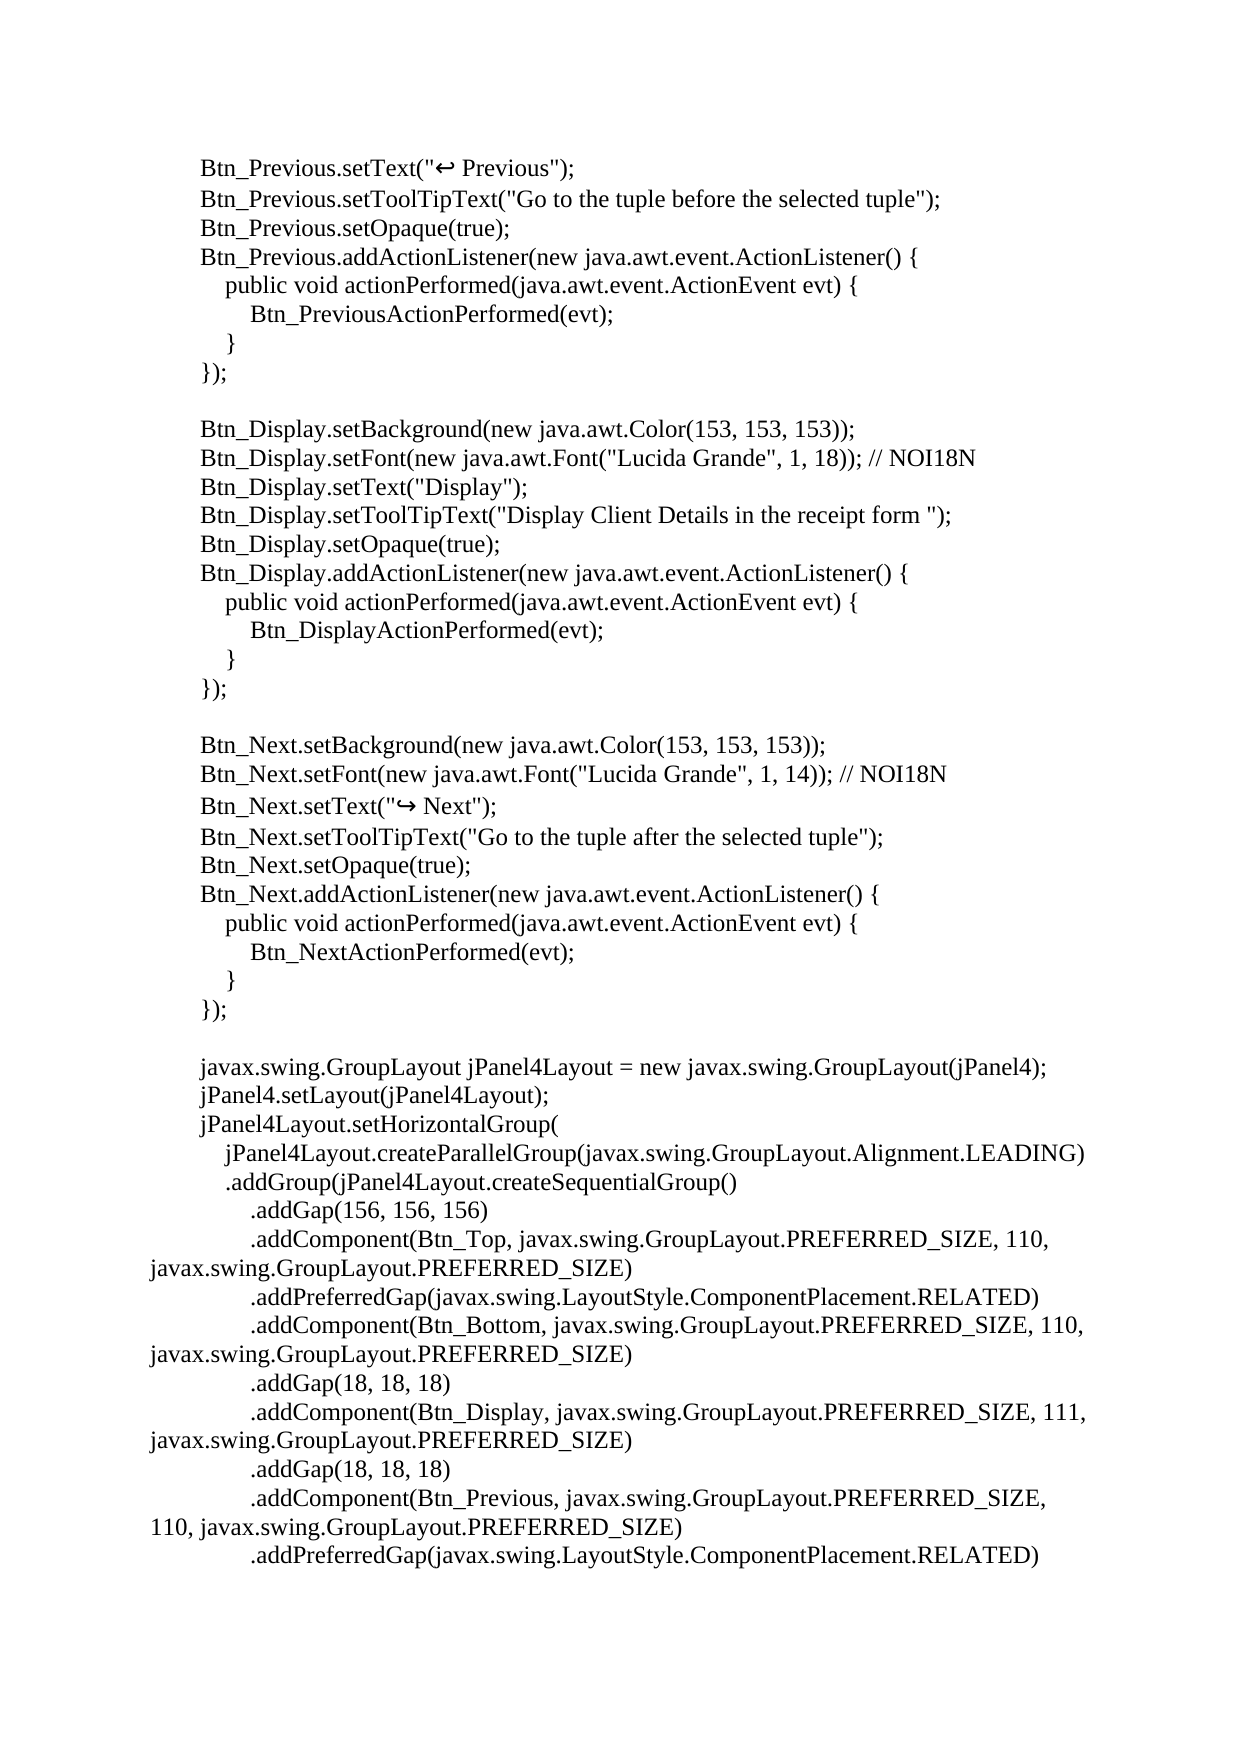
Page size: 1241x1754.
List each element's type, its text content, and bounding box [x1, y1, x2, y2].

text jPanel4Layout.createParallelGroup(javax.swing.GroupLayout.Alignment.LEADING) [150, 1138, 1090, 1167]
text Btn_Next.addActionListener(new java.awt.event.ActionListener() { [150, 879, 1090, 908]
text .addPreferredGap(javax.swing.LayoutStyle.ComponentPlacement.RELATED) [150, 1282, 1090, 1311]
text .addGroup(jPanel4Layout.createSequentialGroup() [150, 1167, 1090, 1196]
text }); [150, 994, 1090, 1023]
text Btn_Display.setBackground(new java.awt.Color(153, 153, 153)); [150, 414, 1090, 443]
text Btn_NextActionPerformed(evt); [150, 937, 1090, 966]
text Btn_Next.setToolTipText("Go to the tuple after the selected tuple"); [150, 822, 1090, 851]
text .addPreferredGap(javax.swing.LayoutStyle.ComponentPlacement.RELATED) [150, 1541, 1090, 1569]
text .addGap(156, 156, 156) [150, 1196, 1090, 1224]
text Btn_Next.setOpaque(true); [150, 851, 1090, 879]
text } [150, 328, 1090, 357]
text } [150, 644, 1090, 673]
text Btn_Display.setFont(new java.awt.Font("Lucida Grande", 1, 18)); // NOI18N [150, 443, 1090, 472]
text .addComponent(Btn_Top, javax.swing.GroupLayout.PREFERRED_SIZE, 110, javax.swing.GroupLayout.PREFERRED_SIZE) [150, 1224, 1090, 1282]
text public void actionPerformed(java.awt.event.ActionEvent evt) { [150, 908, 1090, 937]
text .addGap(18, 18, 18) [150, 1368, 1090, 1397]
text Btn_Previous.setOpaque(true); [150, 213, 1090, 242]
text public void actionPerformed(java.awt.event.ActionEvent evt) { [150, 270, 1090, 299]
text Btn_DisplayActionPerformed(evt); [150, 615, 1090, 644]
text Btn_Display.addActionListener(new java.awt.event.ActionListener() { [150, 558, 1090, 587]
text Btn_Next.setText("↪ Next"); [150, 788, 1090, 822]
text Btn_PreviousActionPerformed(evt); [150, 299, 1090, 328]
text Btn_Next.setFont(new java.awt.Font("Lucida Grande", 1, 14)); // NOI18N [150, 759, 1090, 788]
text Btn_Previous.setText("↩ Previous"); [150, 150, 1090, 184]
text Btn_Display.setText("Display"); [150, 472, 1090, 500]
text .addComponent(Btn_Bottom, javax.swing.GroupLayout.PREFERRED_SIZE, 110, javax.swing.GroupLayout.PREFERRED_SIZE) [150, 1311, 1090, 1368]
text }); [150, 673, 1090, 702]
text jPanel4.setLayout(jPanel4Layout); [150, 1081, 1090, 1109]
text .addGap(18, 18, 18) [150, 1454, 1090, 1483]
text Btn_Previous.setToolTipText("Go to the tuple before the selected tuple"); [150, 184, 1090, 213]
text Btn_Previous.addActionListener(new java.awt.event.ActionListener() { [150, 242, 1090, 270]
text javax.swing.GroupLayout jPanel4Layout = new javax.swing.GroupLayout(jPanel4); [150, 1052, 1090, 1081]
text } [150, 966, 1090, 994]
text .addComponent(Btn_Previous, javax.swing.GroupLayout.PREFERRED_SIZE, 110, javax.swing.GroupLayout.PREFERRED_SIZE) [150, 1483, 1090, 1541]
text public void actionPerformed(java.awt.event.ActionEvent evt) { [150, 587, 1090, 615]
text Btn_Display.setToolTipText("Display Client Details in the receipt form "); [150, 500, 1090, 529]
text .addComponent(Btn_Display, javax.swing.GroupLayout.PREFERRED_SIZE, 111, javax.swing.GroupLayout.PREFERRED_SIZE) [150, 1397, 1090, 1454]
text Btn_Display.setOpaque(true); [150, 529, 1090, 558]
text Btn_Next.setBackground(new java.awt.Color(153, 153, 153)); [150, 730, 1090, 759]
text jPanel4Layout.setHorizontalGroup( [150, 1109, 1090, 1138]
text }); [150, 357, 1090, 385]
